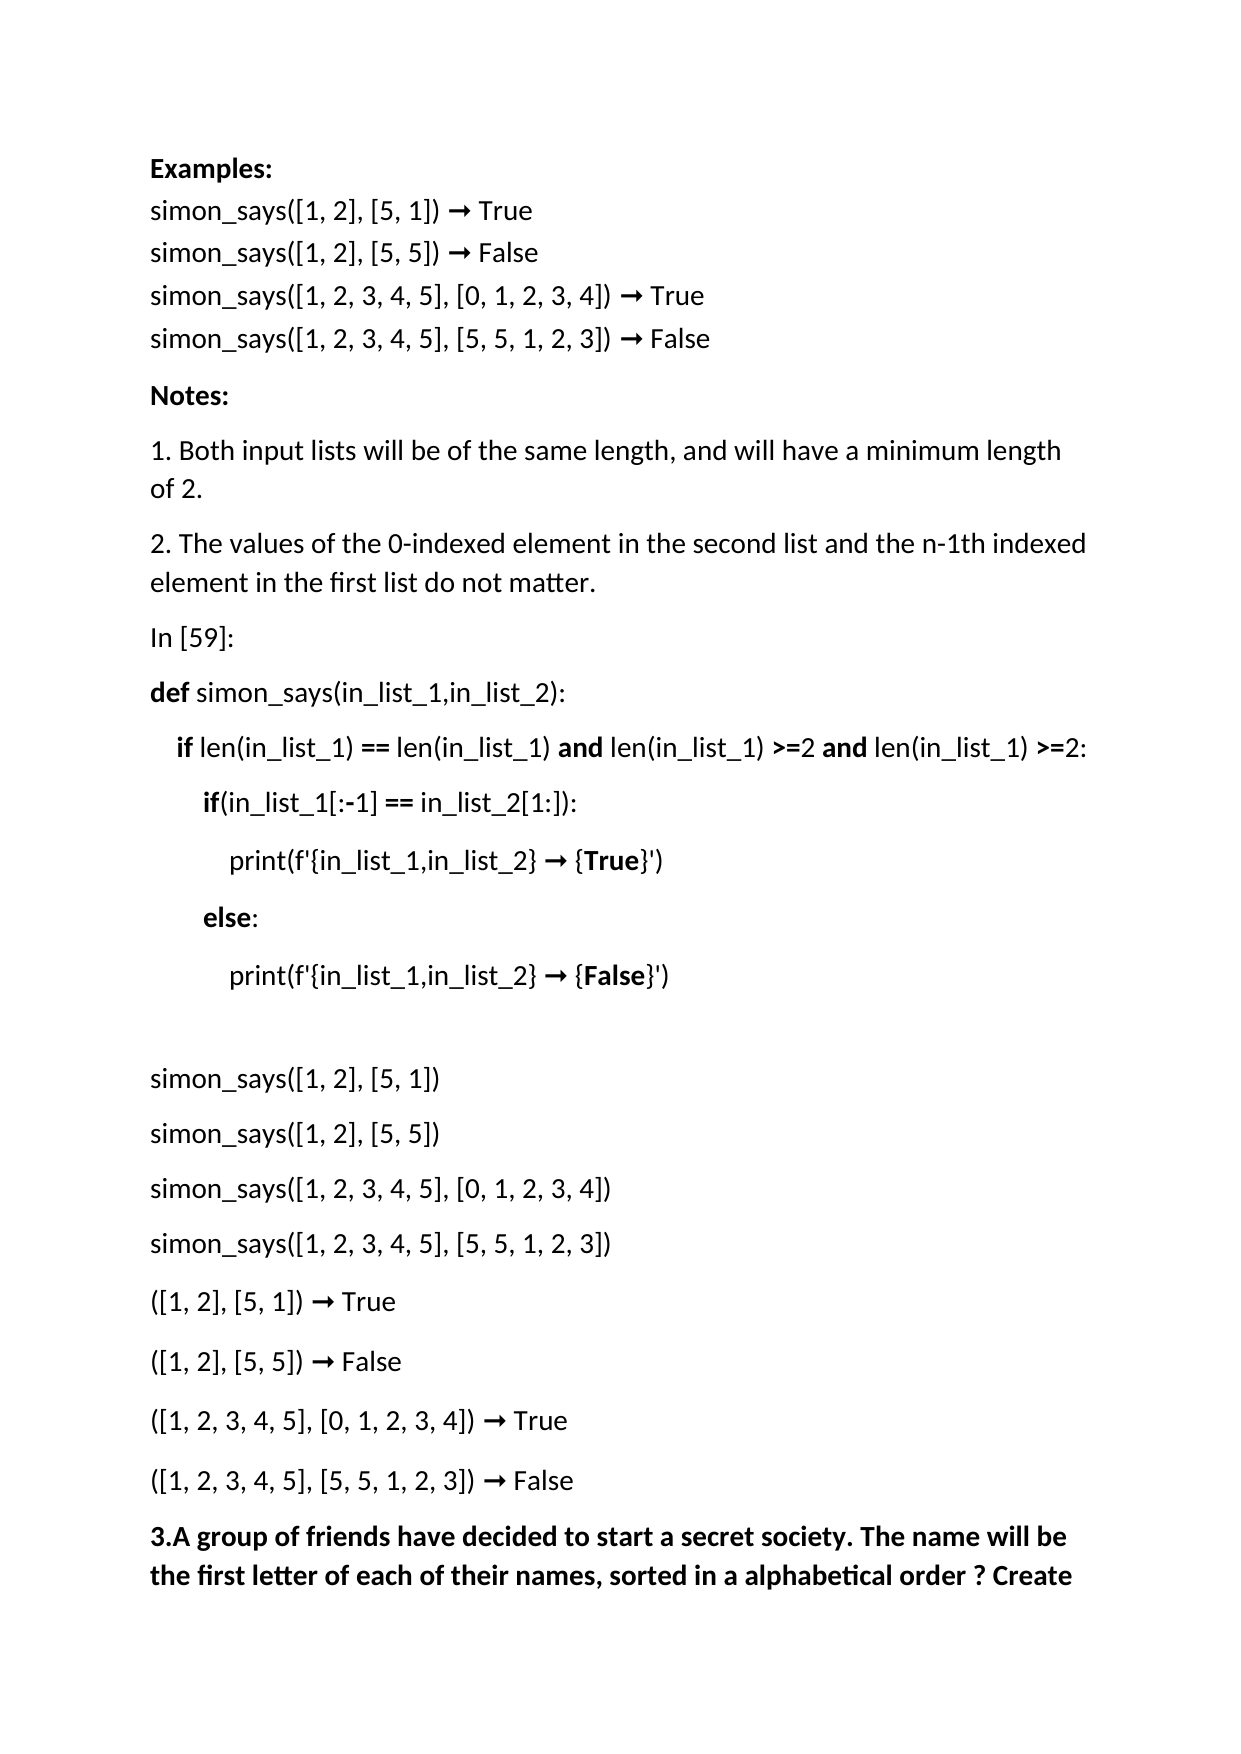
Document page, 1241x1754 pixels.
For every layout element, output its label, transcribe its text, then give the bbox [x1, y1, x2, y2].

text print(f'{in_list_1,in_list_2} ➞ {False}') [150, 954, 1090, 993]
text else: [150, 899, 1090, 934]
text ([1, 2], [5, 1]) ➞ True [150, 1281, 1090, 1320]
text simon_says([1, 2], [5, 1]) [150, 1060, 1090, 1096]
text def simon_says(in_list_1,in_list_2): [150, 674, 1090, 709]
text simon_says([1, 2, 3, 4, 5], [5, 5, 1, 2, 3]) [150, 1226, 1090, 1261]
text ([1, 2, 3, 4, 5], [5, 5, 1, 2, 3]) ➞ False [150, 1459, 1090, 1499]
text 2. The values of the 0-indexed element in the second list and the n-1th indexed element in the first list do not matter. [150, 525, 1090, 599]
text simon_says([1, 2, 3, 4, 5], [0, 1, 2, 3, 4]) [150, 1170, 1090, 1206]
text Examples: simon_says([1, 2], [5, 1]) ➞ True simon_says([1, 2], [5, 5]) ➞ False simon_says([1, 2, 3, 4, 5], [0, 1, 2, 3, 4]) ➞ True simon_says([1, 2, 3, 4, 5], [5, 5, 1, 2, 3]) ➞ False [150, 150, 1090, 357]
text ([1, 2], [5, 5]) ➞ False [150, 1340, 1090, 1380]
text if(in_list_1[:-1] == in_list_2[1:]): [150, 784, 1090, 820]
text simon_says([1, 2], [5, 5]) [150, 1115, 1090, 1151]
text if len(in_list_1) == len(in_list_1) and len(in_list_1) >=2 and len(in_list_1) >=2: [150, 729, 1090, 765]
text 1. Both input lists will be of the same length, and will have a minimum length of 2. [150, 432, 1090, 506]
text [150, 1518, 1090, 1593]
text Notes: [150, 377, 1090, 412]
text print(f'{in_list_1,in_list_2} ➞ {True}') [150, 839, 1090, 879]
text In [59]: [150, 619, 1090, 654]
text ([1, 2, 3, 4, 5], [0, 1, 2, 3, 4]) ➞ True [150, 1399, 1090, 1439]
